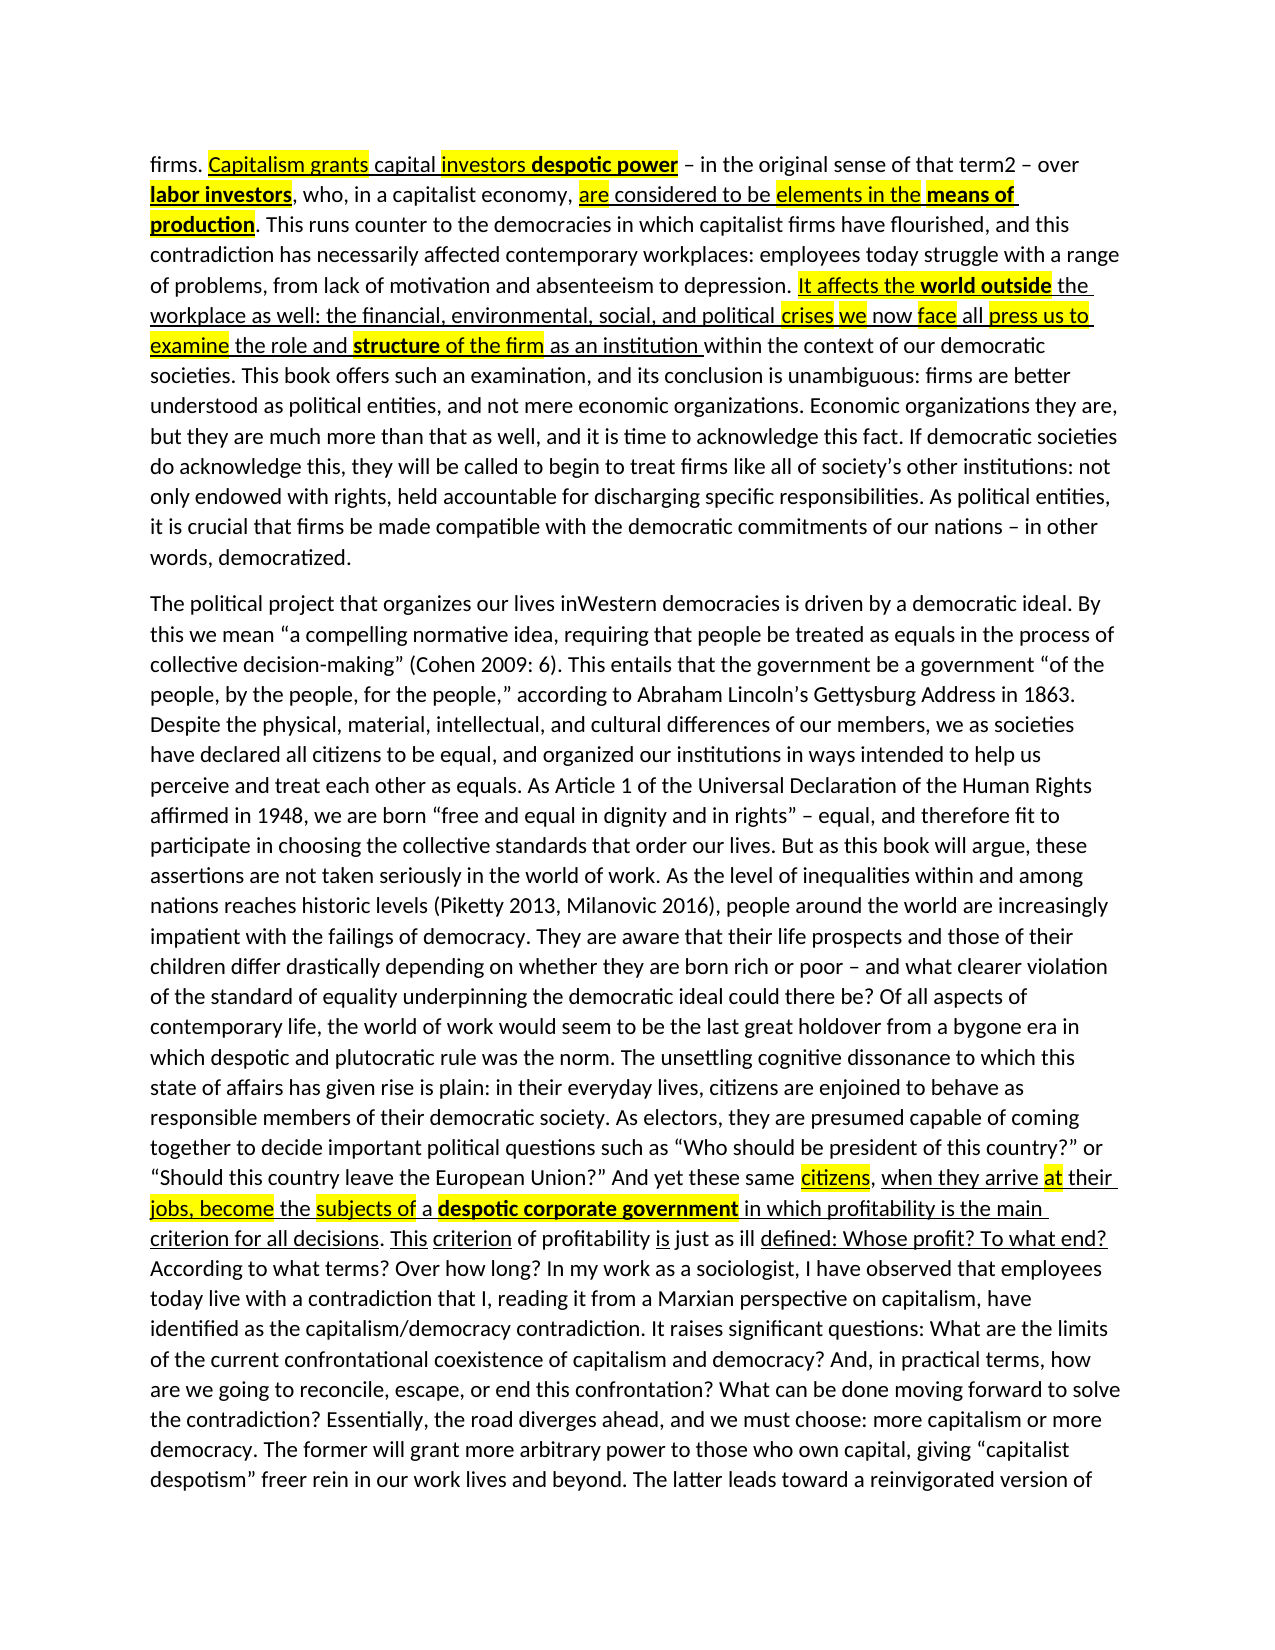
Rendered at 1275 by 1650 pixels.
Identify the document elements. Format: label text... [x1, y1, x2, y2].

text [150, 150, 1125, 571]
